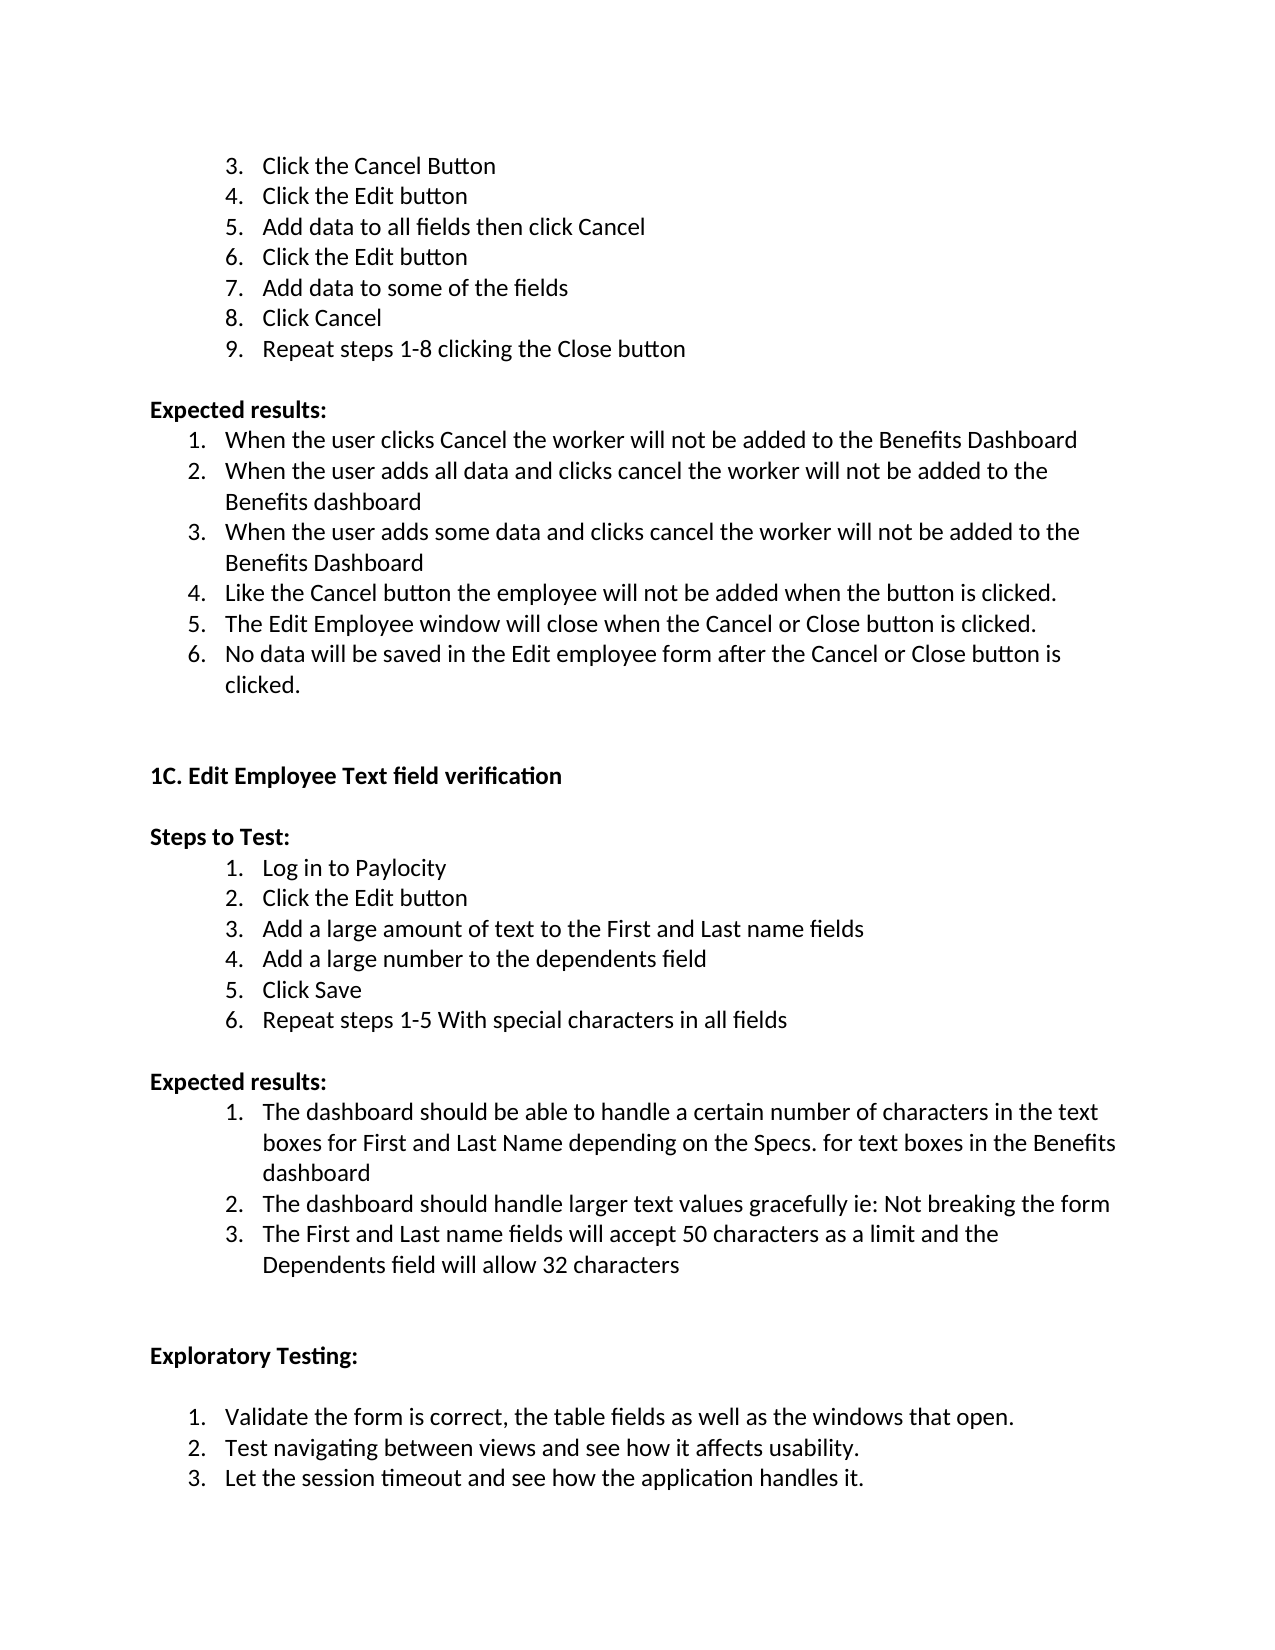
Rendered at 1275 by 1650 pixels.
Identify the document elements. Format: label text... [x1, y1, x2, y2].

list Add a large number to the dependents field [225, 943, 1125, 974]
list The dashboard should be able to handle a certain number of characters in the text boxes for First and Last Name depending on the Specs. for text boxes in the Benefits dashboard [225, 1096, 1125, 1188]
list Click Save [225, 974, 1125, 1004]
list The Edit Employee window will close when the Cancel or Close button is clicked. [187, 608, 1125, 638]
list Add data to some of the fields [225, 272, 1125, 303]
list No data will be saved in the Edit employee form after the Cancel or Close button is clicked. [187, 638, 1125, 699]
list The dashboard should handle larger text values gracefully ie: Not breaking the form [225, 1188, 1125, 1218]
list When the user adds some data and clicks cancel the worker will not be added to the Benefits Dashboard [187, 516, 1125, 577]
list Repeat steps 1-8 clicking the Close button [225, 333, 1125, 364]
list Let the session timeout and see how the application handles it. [187, 1462, 1125, 1493]
list Click the Cancel Button [225, 150, 1125, 181]
text Expected results: [150, 394, 1125, 425]
list Test navigating between views and see how it affects usability. [187, 1432, 1125, 1462]
list Click the Edit button [225, 181, 1125, 211]
list Validate the form is correct, the table fields as well as the windows that open. [187, 1401, 1125, 1432]
list The First and Last name fields will accept 50 characters as a limit and the Dependents field will allow 32 characters [225, 1218, 1125, 1279]
list Repeat steps 1-5 With special characters in all fields [225, 1004, 1125, 1035]
text Steps to Test: [150, 821, 1125, 852]
list Like the Cancel button the employee will not be added when the button is clicked. [187, 577, 1125, 608]
text Exploratory Testing: [150, 1340, 1125, 1371]
list Click the Edit button [225, 242, 1125, 272]
list When the user clicks Cancel the worker will not be added to the Benefits Dashboard [187, 425, 1125, 455]
list Log in to Paylocity [225, 852, 1125, 882]
list Add data to all fields then click Cancel [225, 211, 1125, 242]
list Add a large amount of text to the First and Last name fields [225, 913, 1125, 943]
list Click Cancel [225, 303, 1125, 333]
list When the user adds all data and clicks cancel the worker will not be added to the Benefits dashboard [187, 455, 1125, 516]
list Click the Edit button [225, 882, 1125, 913]
text 1C. Edit Employee Text field verification [150, 760, 1125, 791]
text Expected results: [150, 1066, 1125, 1096]
